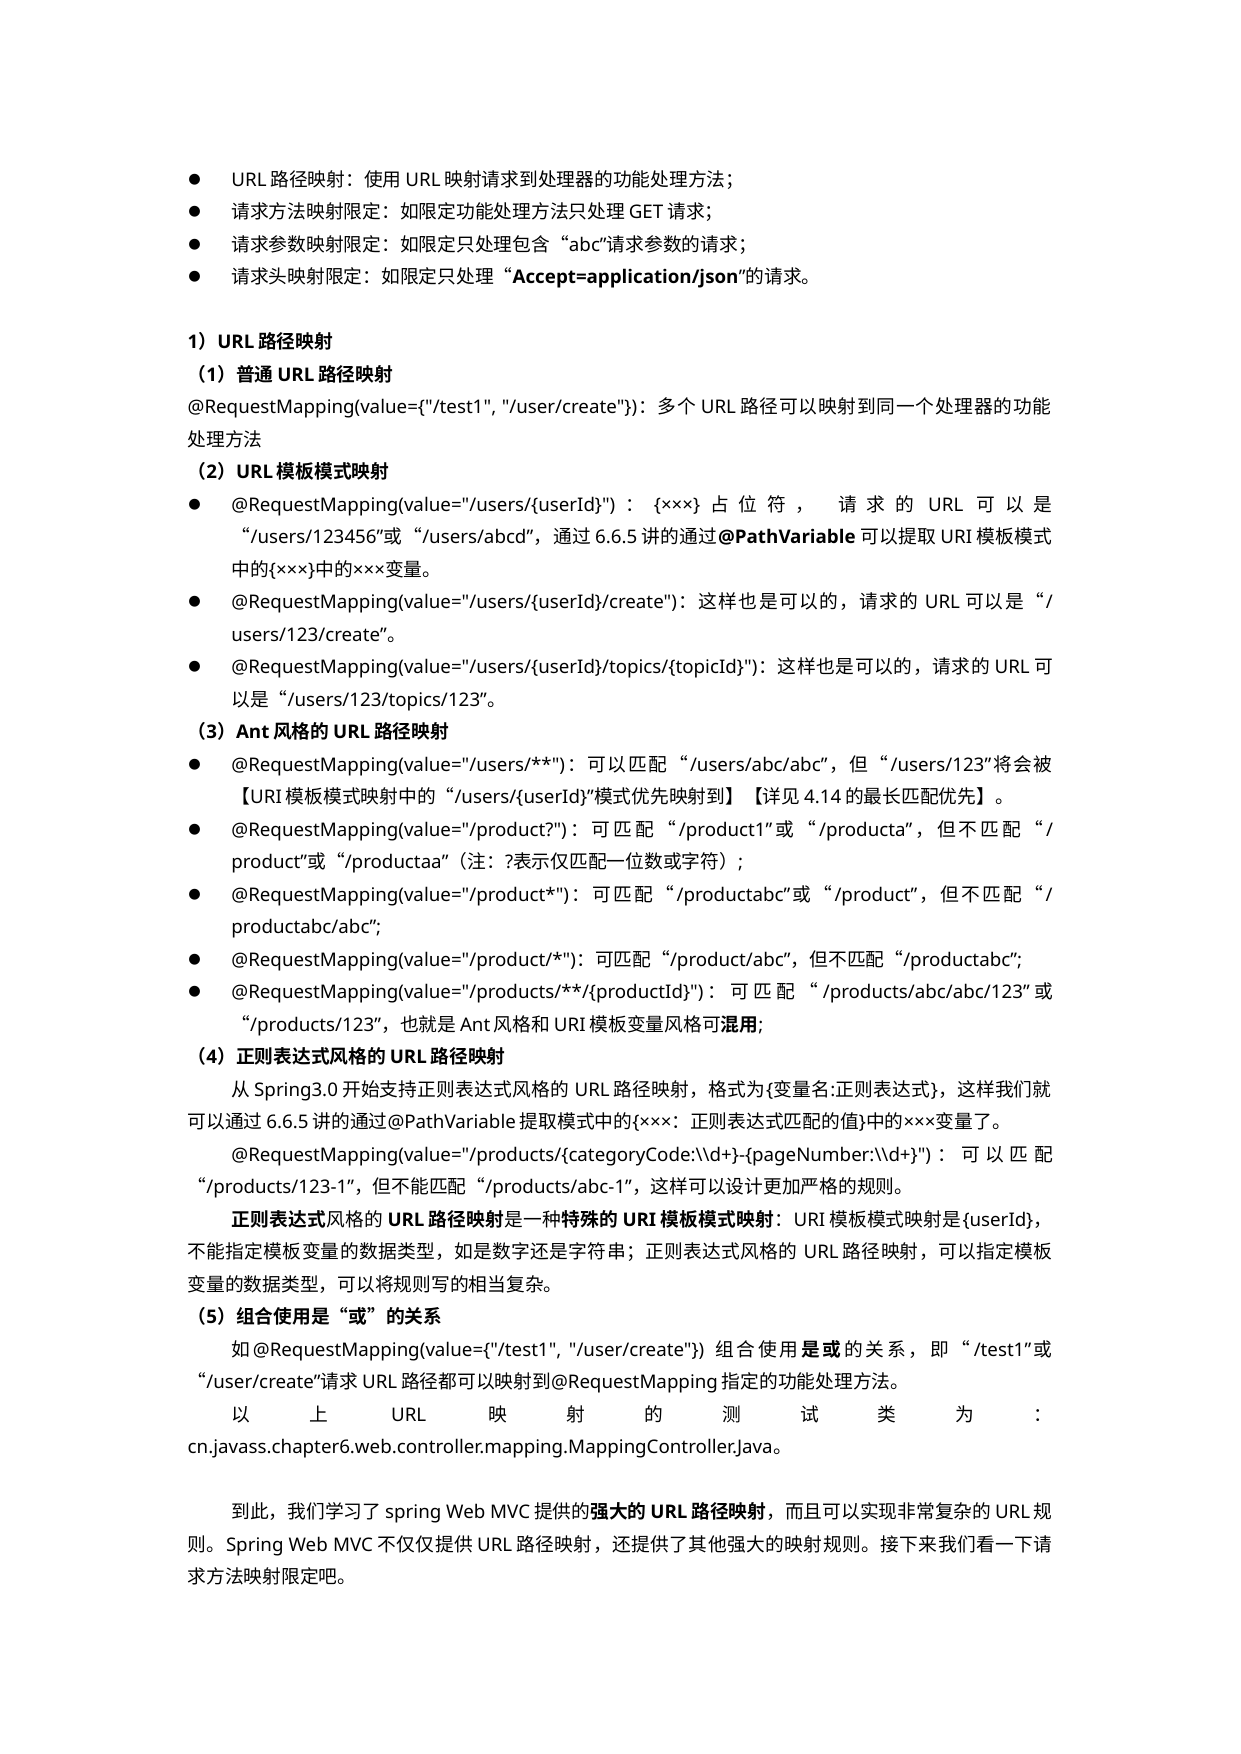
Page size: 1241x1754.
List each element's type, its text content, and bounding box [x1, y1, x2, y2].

text @RequestMapping(value={"/test1", "/user/create"})：多个URL路径可以映射到同一个处理器的功能处理方法 [187, 389, 1053, 454]
text （1）普通URL路径映射 [187, 357, 1053, 389]
text @RequestMapping(value="/products/{categoryCode:\\d+}-{pageNumber:\\d+}")：可以匹配“/products/123-1”，但不能匹配“/products/abc-1”，这样可以设计更加严格的规则。 [187, 1137, 1053, 1202]
list @RequestMapping(value="/users/{userId}/topics/{topicId}")：这样也是可以的，请求的URL可以是“/users/123/topics/123”。 [187, 649, 1053, 714]
text 从Spring3.0开始支持正则表达式风格的URL路径映射，格式为{变量名:正则表达式}，这样我们就可以通过6.6.5讲的通过@PathVariable提取模式中的{×××：正则表达式匹配的值}中的×××变量了。 [187, 1072, 1053, 1137]
text 正则表达式风格的URL路径映射是一种特殊的URI模板模式映射：URI模板模式映射是{userId}，不能指定模板变量的数据类型，如是数字还是字符串；正则表达式风格的URL路径映射，可以指定模板变量的数据类型，可以将规则写的相当复杂。 [187, 1202, 1053, 1299]
list @RequestMapping(value="/users/{userId}")：{×××}占位符， 请求的URL可以是“/users/123456”或“/users/abcd”，通过6.6.5讲的通过@PathVariable可以提取URI模板模式中的{×××}中的×××变量。 [187, 487, 1053, 584]
list @RequestMapping(value="/product/*")：可匹配“/product/abc”，但不匹配“/productabc”; [187, 942, 1053, 974]
list 请求参数映射限定：如限定只处理包含“abc”请求参数的请求； [187, 227, 1053, 259]
list URL路径映射：使用URL映射请求到处理器的功能处理方法； [187, 162, 1053, 194]
list @RequestMapping(value="/products/**/{productId}")：可匹配“/products/abc/abc/123”或“/products/123”，也就是Ant风格和URI模板变量风格可混用; [187, 974, 1053, 1039]
list @RequestMapping(value="/users/{userId}/create")：这样也是可以的，请求的URL可以是“/users/123/create”。 [187, 584, 1053, 649]
text 到此，我们学习了spring Web MVC提供的强大的URL路径映射，而且可以实现非常复杂的URL规则。Spring Web MVC不仅仅提供URL路径映射，还提供了其他强大的映射规则。接下来我们看一下请求方法映射限定吧。 [187, 1494, 1053, 1592]
list 请求方法映射限定：如限定功能处理方法只处理GET请求； [187, 194, 1053, 227]
list @RequestMapping(value="/product?")：可匹配“/product1”或“/producta”，但不匹配“/product”或“/productaa”（注：?表示仅匹配一位数或字符）; [187, 812, 1053, 877]
text （3）Ant风格的URL路径映射 [187, 714, 1053, 747]
text 以上URL映射的测试类为：cn.javass.chapter6.web.controller.mapping.MappingController.Java。 [187, 1397, 1053, 1462]
text 1）URL路径映射 [187, 324, 1053, 357]
list @RequestMapping(value="/product*")：可匹配“/productabc”或“/product”，但不匹配“/productabc/abc”; [187, 877, 1053, 942]
list 请求头映射限定：如限定只处理“Accept=application/json”的请求。 [187, 259, 1053, 292]
list @RequestMapping(value="/users/**")：可以匹配“/users/abc/abc”，但“/users/123”将会被【URI模板模式映射中的“/users/{userId}”模式优先映射到】【详见4.14的最长匹配优先】。 [187, 747, 1053, 812]
text 如@RequestMapping(value={"/test1", "/user/create"}) 组合使用是或的关系，即“/test1”或“/user/create”请求URL路径都可以映射到@RequestMapping指定的功能处理方法。 [187, 1332, 1053, 1397]
text （2）URL模板模式映射 [187, 454, 1053, 487]
text （4）正则表达式风格的URL路径映射 [187, 1039, 1053, 1072]
text （5）组合使用是“或”的关系 [187, 1299, 1053, 1332]
